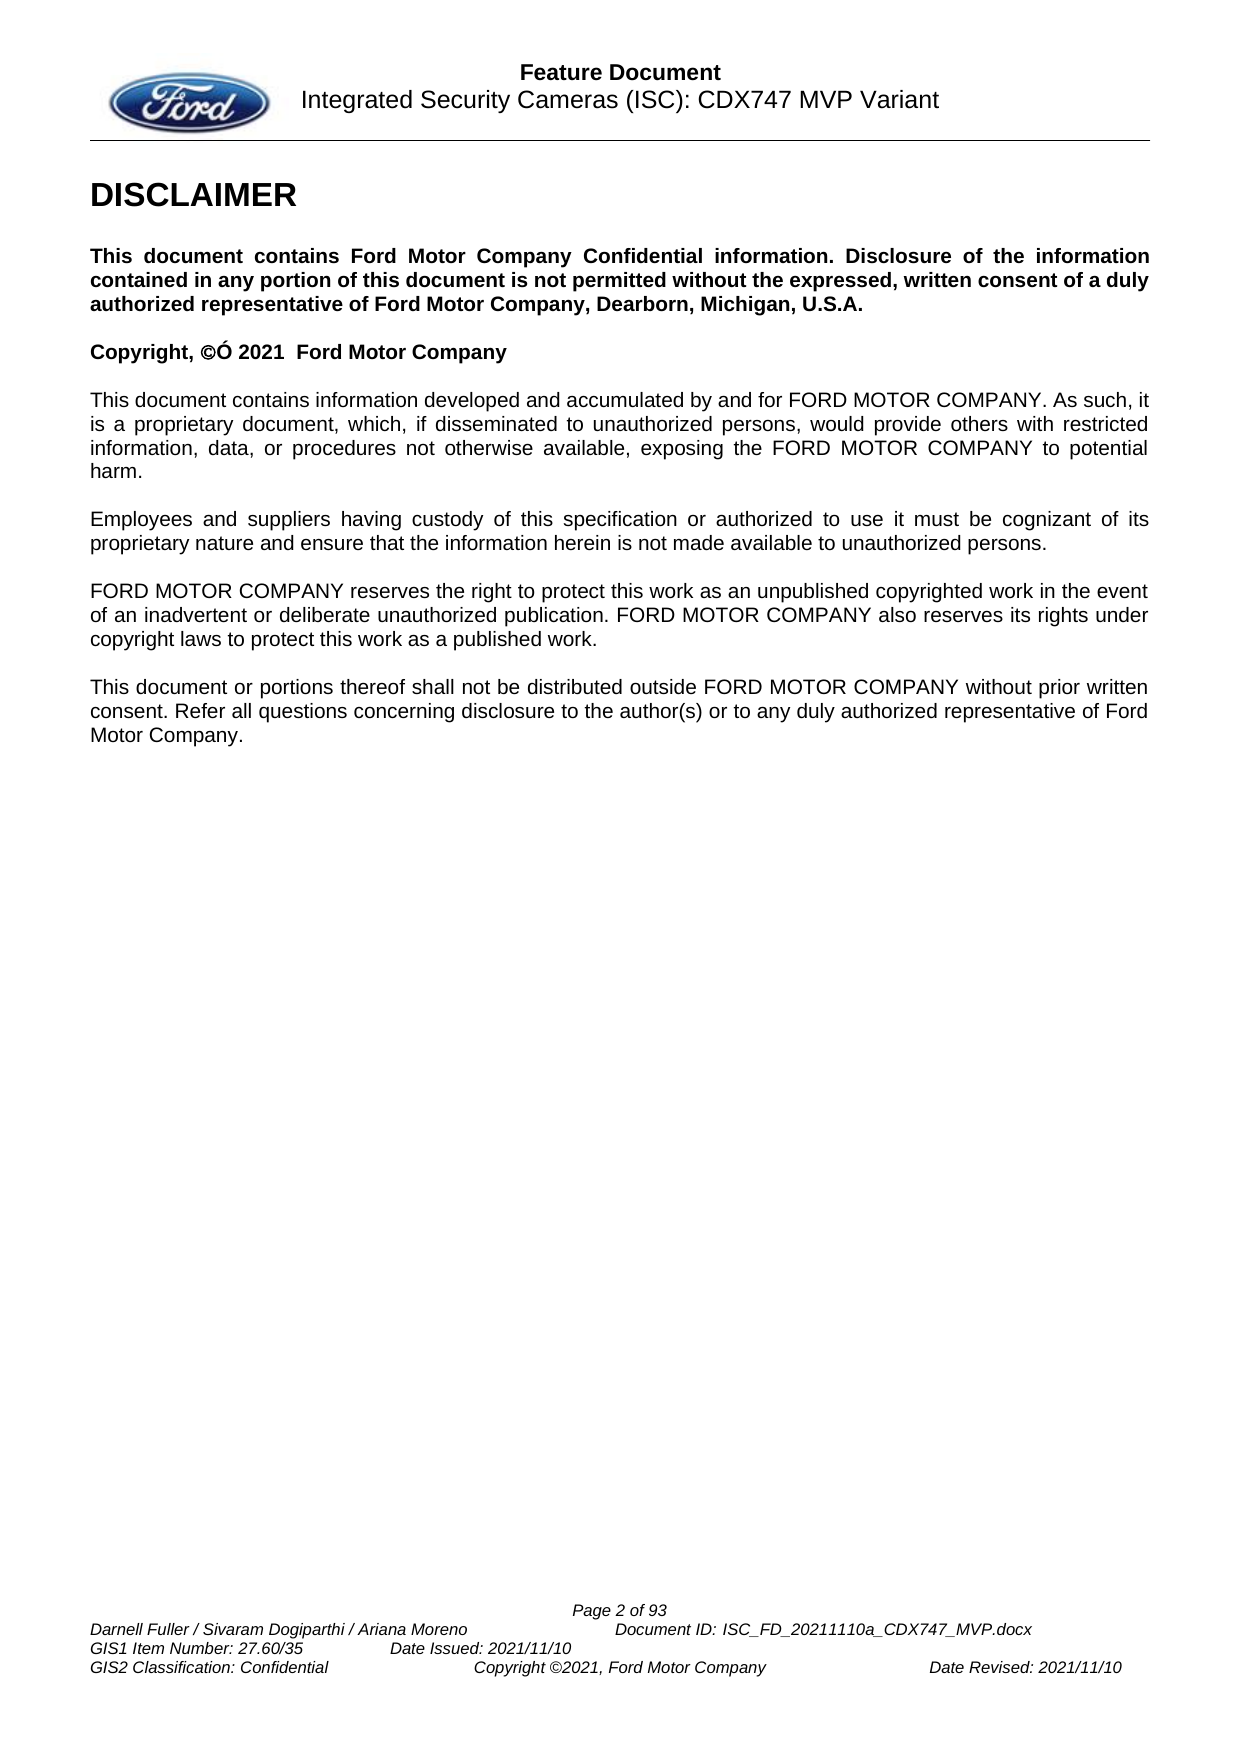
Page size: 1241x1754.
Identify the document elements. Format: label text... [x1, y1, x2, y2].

text FORD MOTOR COMPANY reserves the right to protect this work as an unpublished copyrighted work in the event of an inadvertent or deliberate unauthorized publication. FORD MOTOR COMPANY also reserves its rights under copyright laws to protect this work as a published work. [90, 579, 1150, 651]
text Copyright, Ó 2021 Ford Motor Company [90, 339, 1150, 363]
text This document contains information developed and accumulated by and for FORD MOTOR COMPANY. As such, it is a proprietary document, which, if disseminated to unauthorized persons, would provide others with restricted information, data, or procedures not otherwise available, exposing the FORD MOTOR COMPANY to potential harm. [90, 387, 1150, 483]
text This document contains Ford Motor Company Confidential information. Disclosure of the information contained in any portion of this document is not permitted without the expressed, written consent of a duly authorized representative of Ford Motor Company, Dearborn, Michigan, U.S.A. [90, 244, 1150, 316]
picture [89, 53, 290, 154]
text Employees and suppliers having custody of this specification or authorized to use it must be cognizant of its proprietary nature and ensure that the information herein is not made available to unauthorized persons. [90, 507, 1150, 555]
text This document or portions thereof shall not be distributed outside FORD MOTOR COMPANY without prior written consent. Refer all questions concerning disclosure to the author(s) or to any duly authorized representative of Ford Motor Company. [90, 675, 1150, 747]
subtitle Disclaimer [90, 175, 1150, 213]
